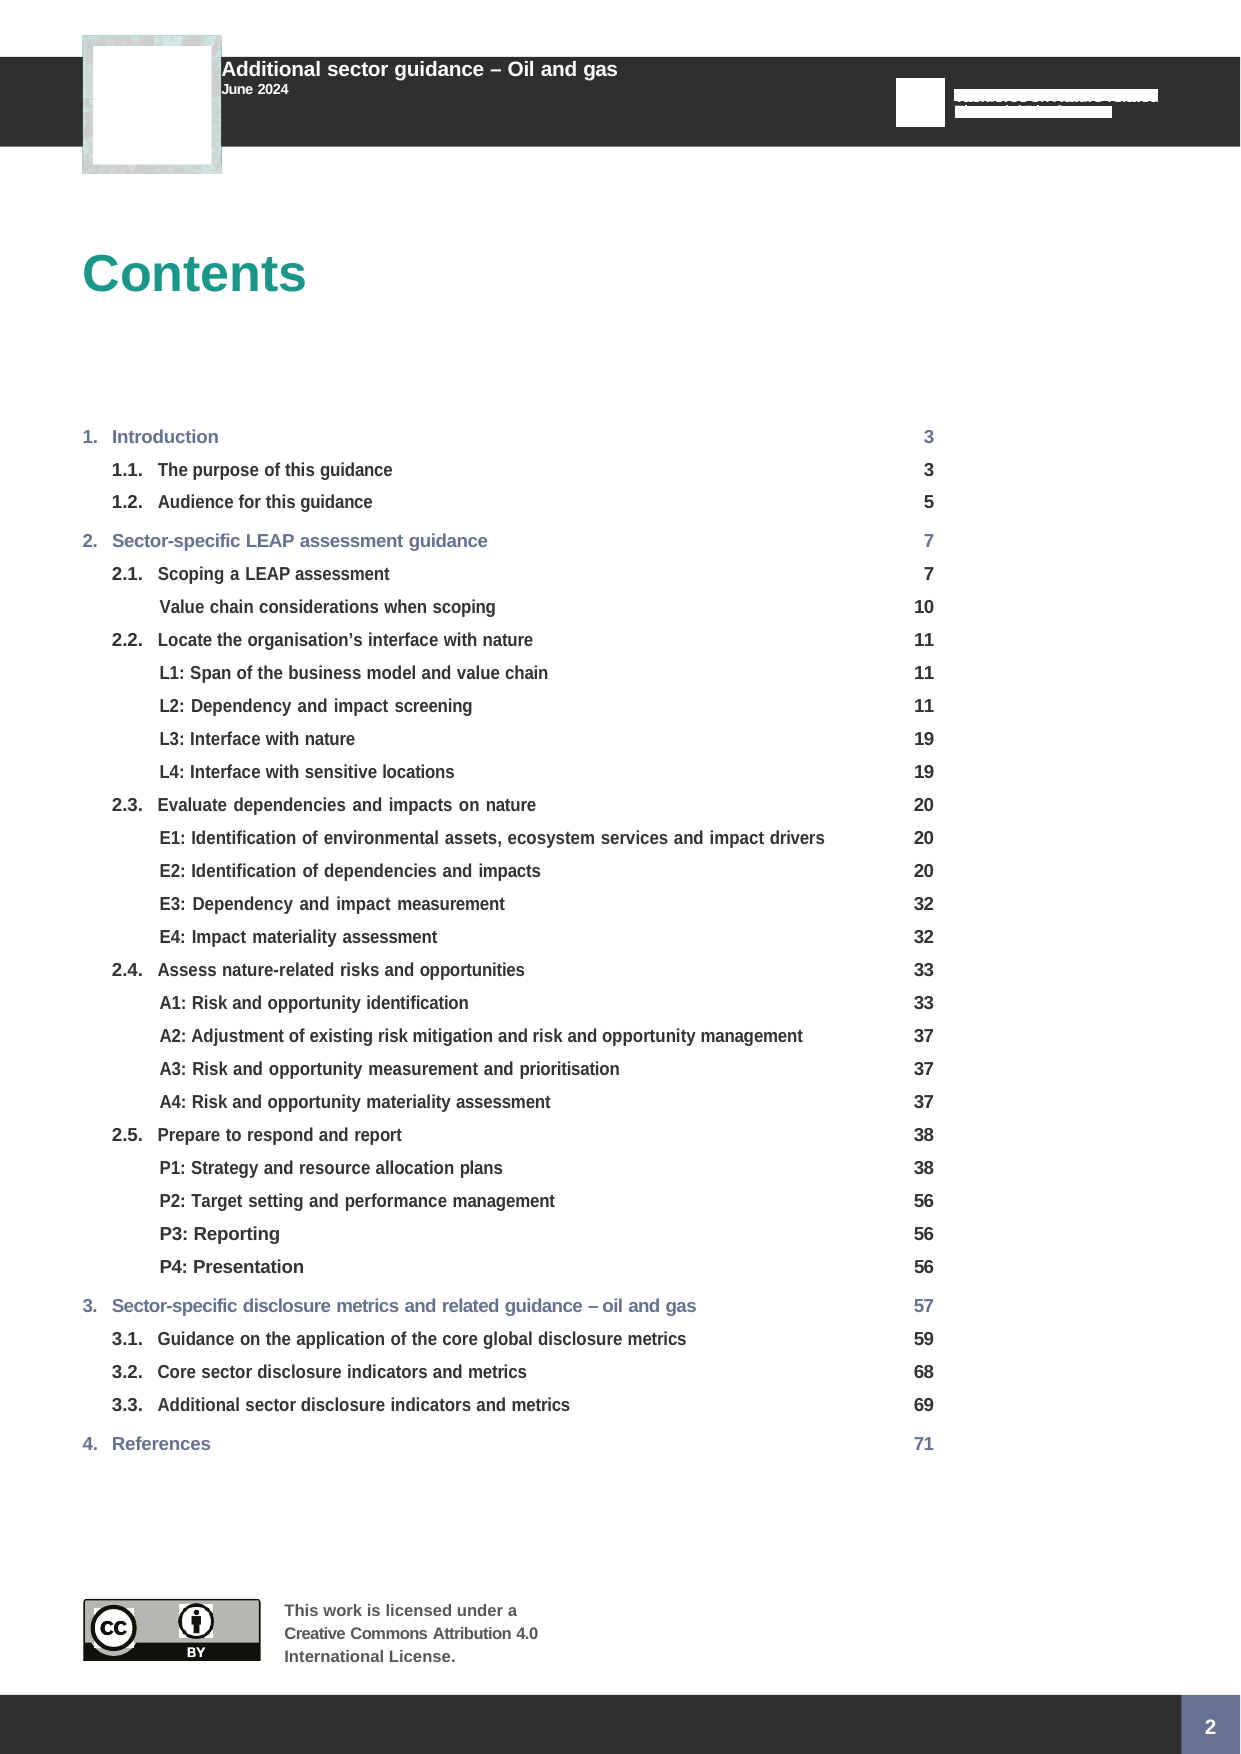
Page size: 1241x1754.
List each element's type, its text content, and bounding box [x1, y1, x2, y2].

text This work is licensed under a Creative Commons Attribution 4.0 International License. [284, 1601, 548, 1666]
subtitle Contents [83, 243, 1169, 303]
picture [82, 35, 222, 174]
picture [126, 1607, 134, 1615]
picture [178, 1603, 214, 1639]
picture [93, 1640, 102, 1649]
picture [896, 78, 945, 127]
picture [125, 1641, 134, 1649]
picture [954, 89, 1158, 102]
picture [93, 1607, 102, 1616]
picture [955, 105, 1112, 118]
picture [95, 1610, 132, 1646]
